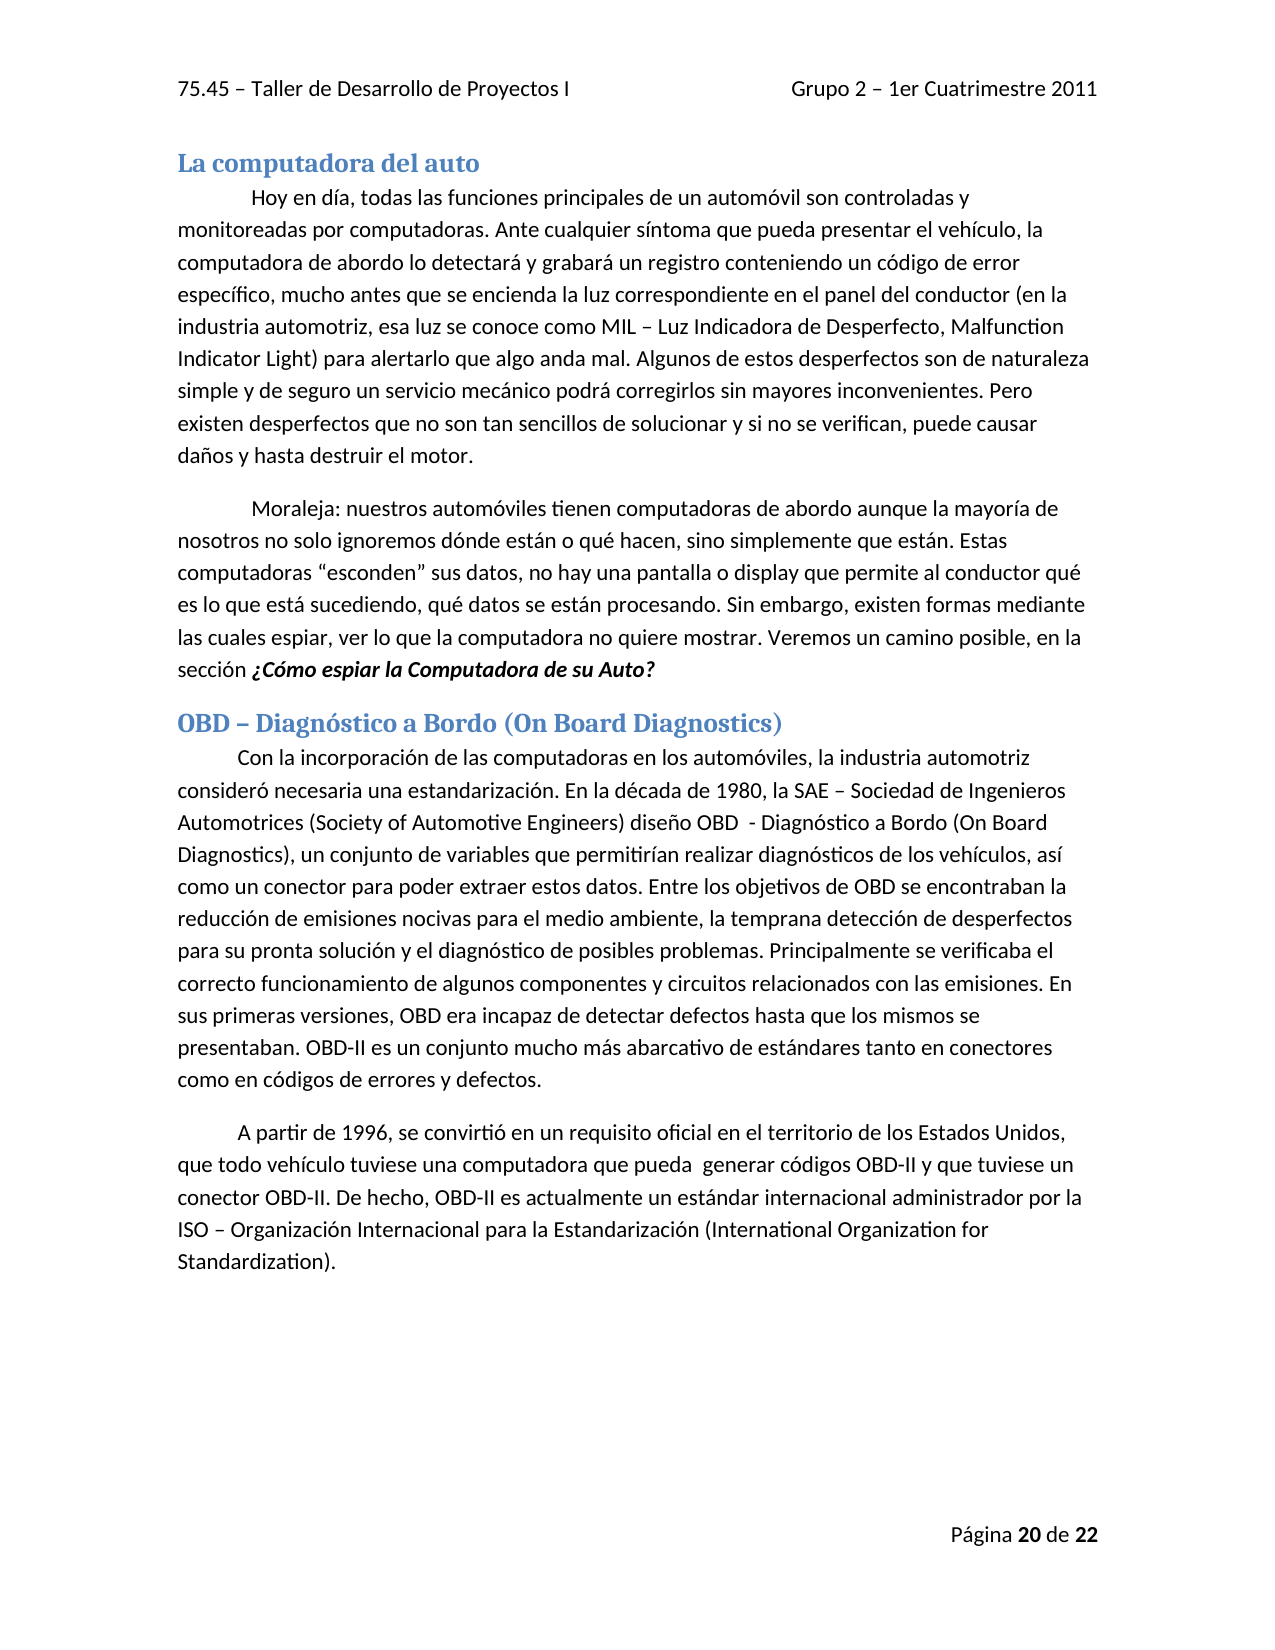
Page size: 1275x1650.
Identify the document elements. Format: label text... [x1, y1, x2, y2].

text A partir de 1996, se convirtió en un requisito oficial en el territorio de los Estados Unidos, que todo vehículo tuviese una computadora que pueda generar códigos OBD-II y que tuviese un conector OBD-II. De hecho, OBD-II es actualmente un estándar internacional administrador por la ISO – Organización Internacional para la Estandarización (International Organization for Standardization). [177, 1118, 1098, 1275]
subtitle La computadora del auto [177, 148, 1098, 179]
subtitle OBD – Diagnóstico a Bordo (On Board Diagnostics) [177, 708, 1098, 739]
text Hoy en día, todas las funciones principales de un automóvil son controladas y monitoreadas por computadoras. Ante cualquier síntoma que pueda presentar el vehículo, la computadora de abordo lo detectará y grabará un registro conteniendo un código de error específico, mucho antes que se encienda la luz correspondiente en el panel del conductor (en la industria automotriz, esa luz se conoce como MIL – Luz Indicadora de Desperfecto, Malfunction Indicator Light) para alertarlo que algo anda mal. Algunos de estos desperfectos son de naturaleza simple y de seguro un servicio mecánico podrá corregirlos sin mayores inconvenientes. Pero existen desperfectos que no son tan sencillos de solucionar y si no se verifican, puede causar daños y hasta destruir el motor. [177, 183, 1098, 469]
text Moraleja: nuestros automóviles tienen computadoras de abordo aunque la mayoría de nosotros no solo ignoremos dónde están o qué hacen, sino simplemente que están. Estas computadoras “esconden” sus datos, no hay una pantalla o display que permite al conductor qué es lo que está sucediendo, qué datos se están procesando. Sin embargo, existen formas mediante las cuales espiar, ver lo que la computadora no quiere mostrar. Veremos un camino posible, en la sección ¿Cómo espiar la Computadora de su Auto? [177, 494, 1098, 683]
text Con la incorporación de las computadoras en los automóviles, la industria automotriz consideró necesaria una estandarización. En la década de 1980, la SAE – Sociedad de Ingenieros Automotrices (Society of Automotive Engineers) diseño OBD - Diagnóstico a Bordo (On Board Diagnostics), un conjunto de variables que permitirían realizar diagnósticos de los vehículos, así como un conector para poder extraer estos datos. Entre los objetivos de OBD se encontraban la reducción de emisiones nocivas para el medio ambiente, la temprana detección de desperfectos para su pronta solución y el diagnóstico de posibles problemas. Principalmente se verificaba el correcto funcionamiento de algunos componentes y circuitos relacionados con las emisiones. En sus primeras versiones, OBD era incapaz de detectar defectos hasta que los mismos se presentaban. OBD-II es un conjunto mucho más abarcativo de estándares tanto en conectores como en códigos de errores y defectos. [177, 743, 1098, 1093]
